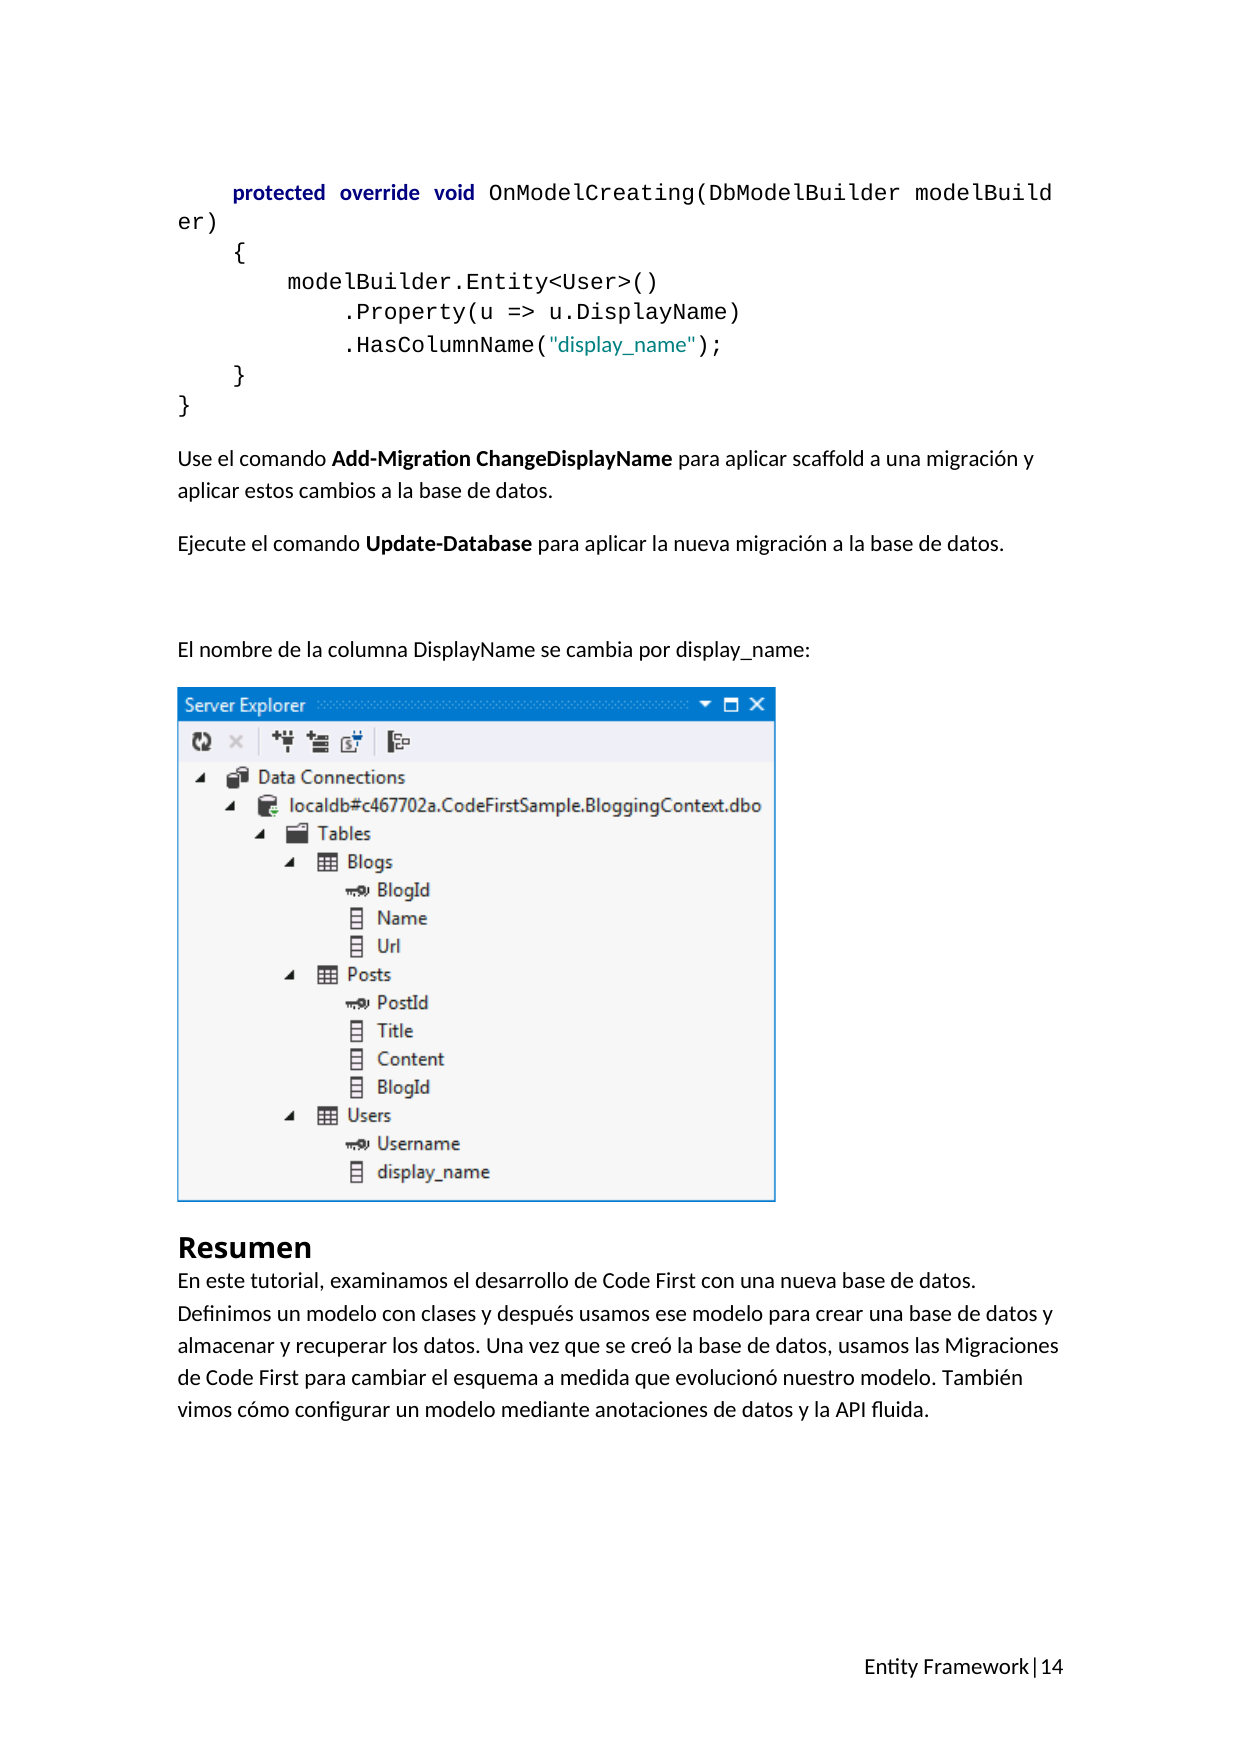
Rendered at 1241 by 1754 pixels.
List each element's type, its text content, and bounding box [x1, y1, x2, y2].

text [177, 148, 1063, 419]
text Ejecute el comando Update-Database para aplicar la nueva migración a la base de datos. [177, 529, 1063, 557]
picture [177, 687, 776, 1202]
text Use el comando Add-Migration ChangeDisplayName para aplicar scaffold a una migración y aplicar estos cambios a la base de datos. [177, 444, 1063, 504]
text El nombre de la columna DisplayName se cambia por display_name: [177, 635, 1063, 663]
text En este tutorial, examinamos el desarrollo de Code First con una nueva base de datos. Definimos un modelo con clases y después usamos ese modelo para crear una base de datos y almacenar y recuperar los datos. Una vez que se creó la base de datos, usamos las Migraciones de Code First para cambiar el esquema a medida que evolucionó nuestro modelo. También vimos cómo configurar un modelo mediante anotaciones de datos y la API fluida. [177, 1267, 1063, 1423]
subtitle Resumen [177, 1227, 1063, 1267]
